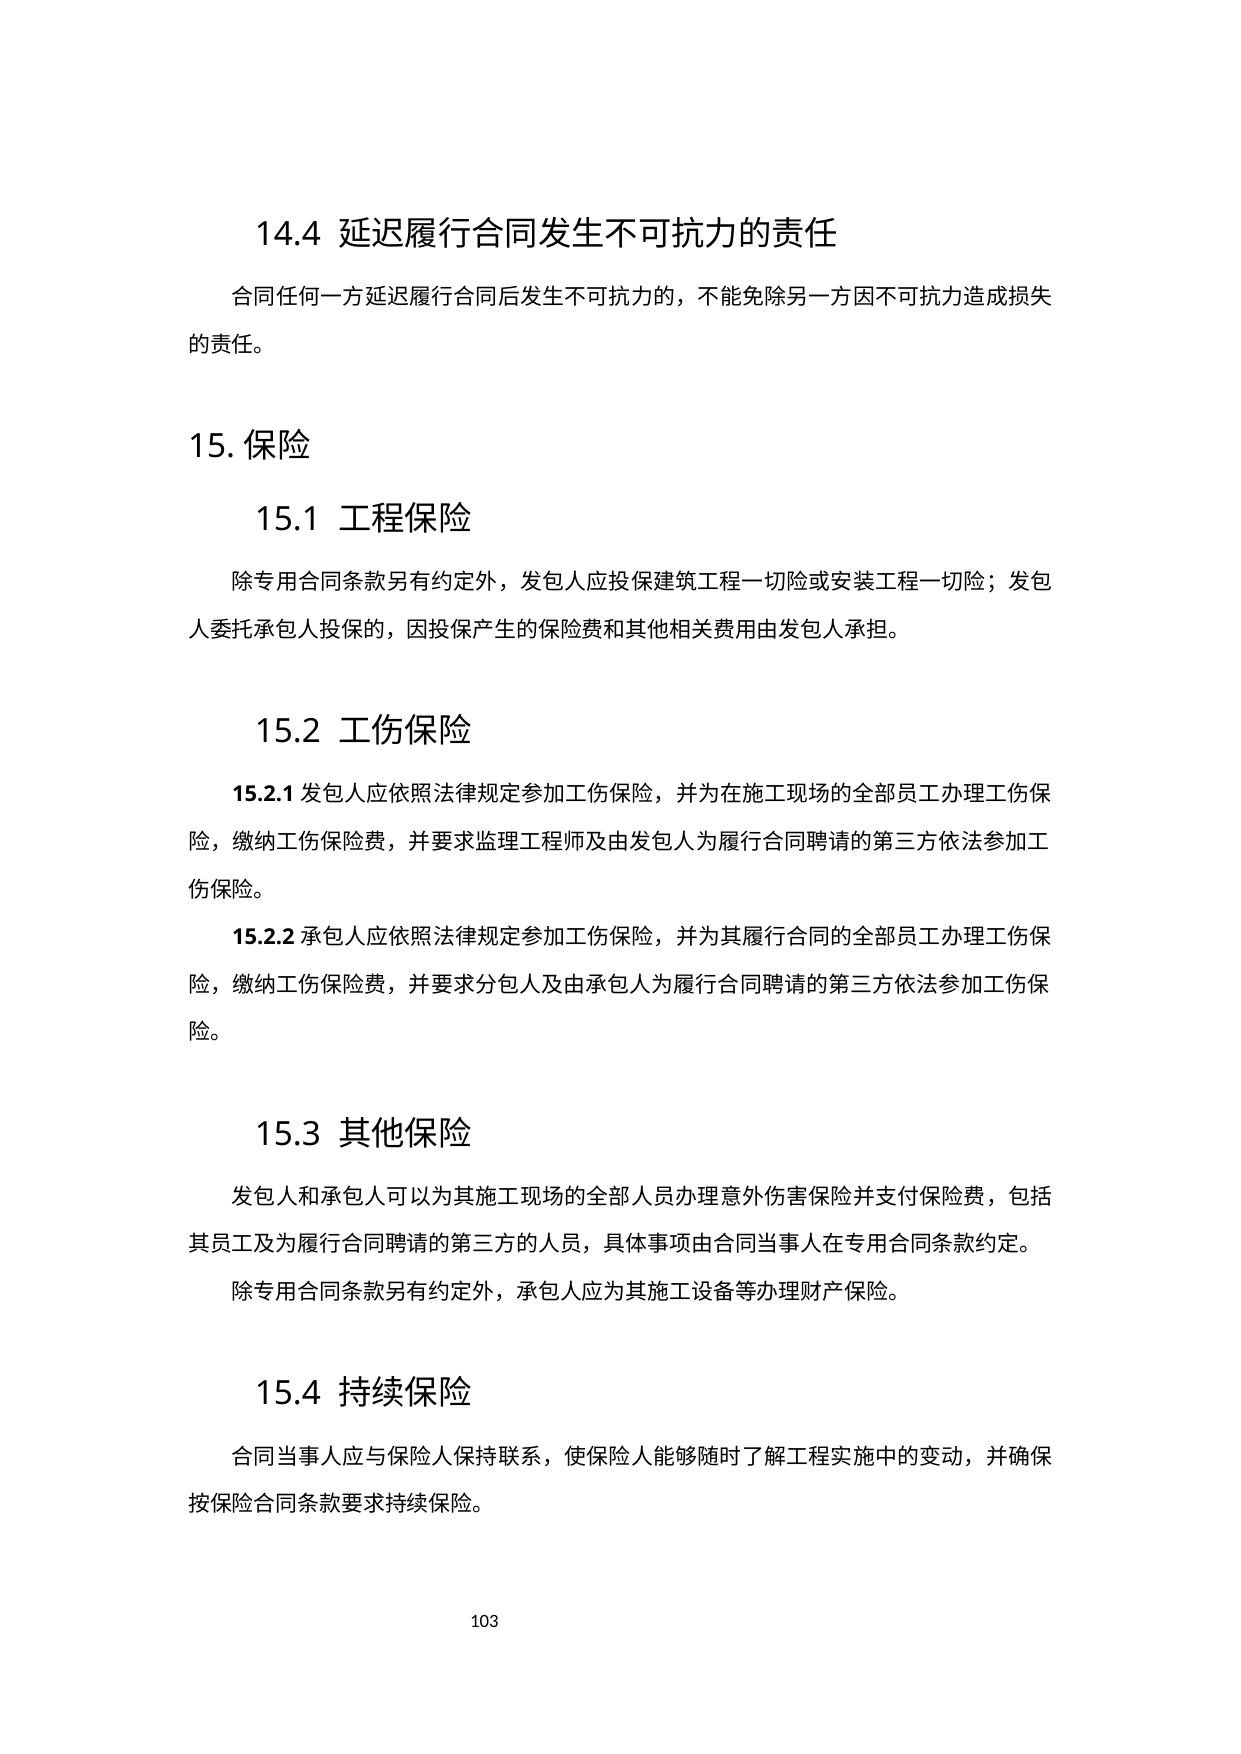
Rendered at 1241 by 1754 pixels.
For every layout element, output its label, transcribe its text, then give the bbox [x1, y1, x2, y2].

text 15.2.2 承包人应依照法律规定参加工伤保险，并为其履行合同的全部员工办理工伤保险，缴纳工伤保险费，并要求分包人及由承包人为履行合同聘请的第三方依法参加工伤保险。 [188, 919, 1052, 1046]
text 15.3 其他保险 [188, 1106, 1052, 1155]
text 15.2.1 发包人应依照法律规定参加工伤保险，并为在施工现场的全部员工办理工伤保险，缴纳工伤保险费，并要求监理工程师及由发包人为履行合同聘请的第三方依法参加工伤保险。 [188, 776, 1052, 903]
text 合同当事人应与保险人保持联系，使保险人能够随时了解工程实施中的变动，并确保按保险合同条款要求持续保险。 [188, 1439, 1052, 1518]
text 除专用合同条款另有约定外，承包人应为其施工设备等办理财产保险。 [188, 1274, 1052, 1306]
text 合同任何一方延迟履行合同后发生不可抗力的，不能免除另一方因不可抗力造成损失的责任。 [188, 279, 1052, 358]
text 15.1 工程保险 [188, 492, 1052, 540]
text 发包人和承包人可以为其施工现场的全部人员办理意外伤害保险并支付保险费，包括其员工及为履行合同聘请的第三方的人员，具体事项由合同当事人在专用合同条款约定。 [188, 1179, 1052, 1258]
text 除专用合同条款另有约定外，发包人应投保建筑工程一切险或安装工程一切险；发包人委托承包人投保的，因投保产生的保险费和其他相关费用由发包人承担。 [188, 564, 1052, 643]
text 14.4 延迟履行合同发生不可抗力的责任 [188, 207, 1052, 255]
text 15.2 工伤保险 [188, 704, 1052, 752]
text 15.4 持续保险 [188, 1366, 1052, 1414]
text 15. 保险 [188, 419, 1052, 467]
